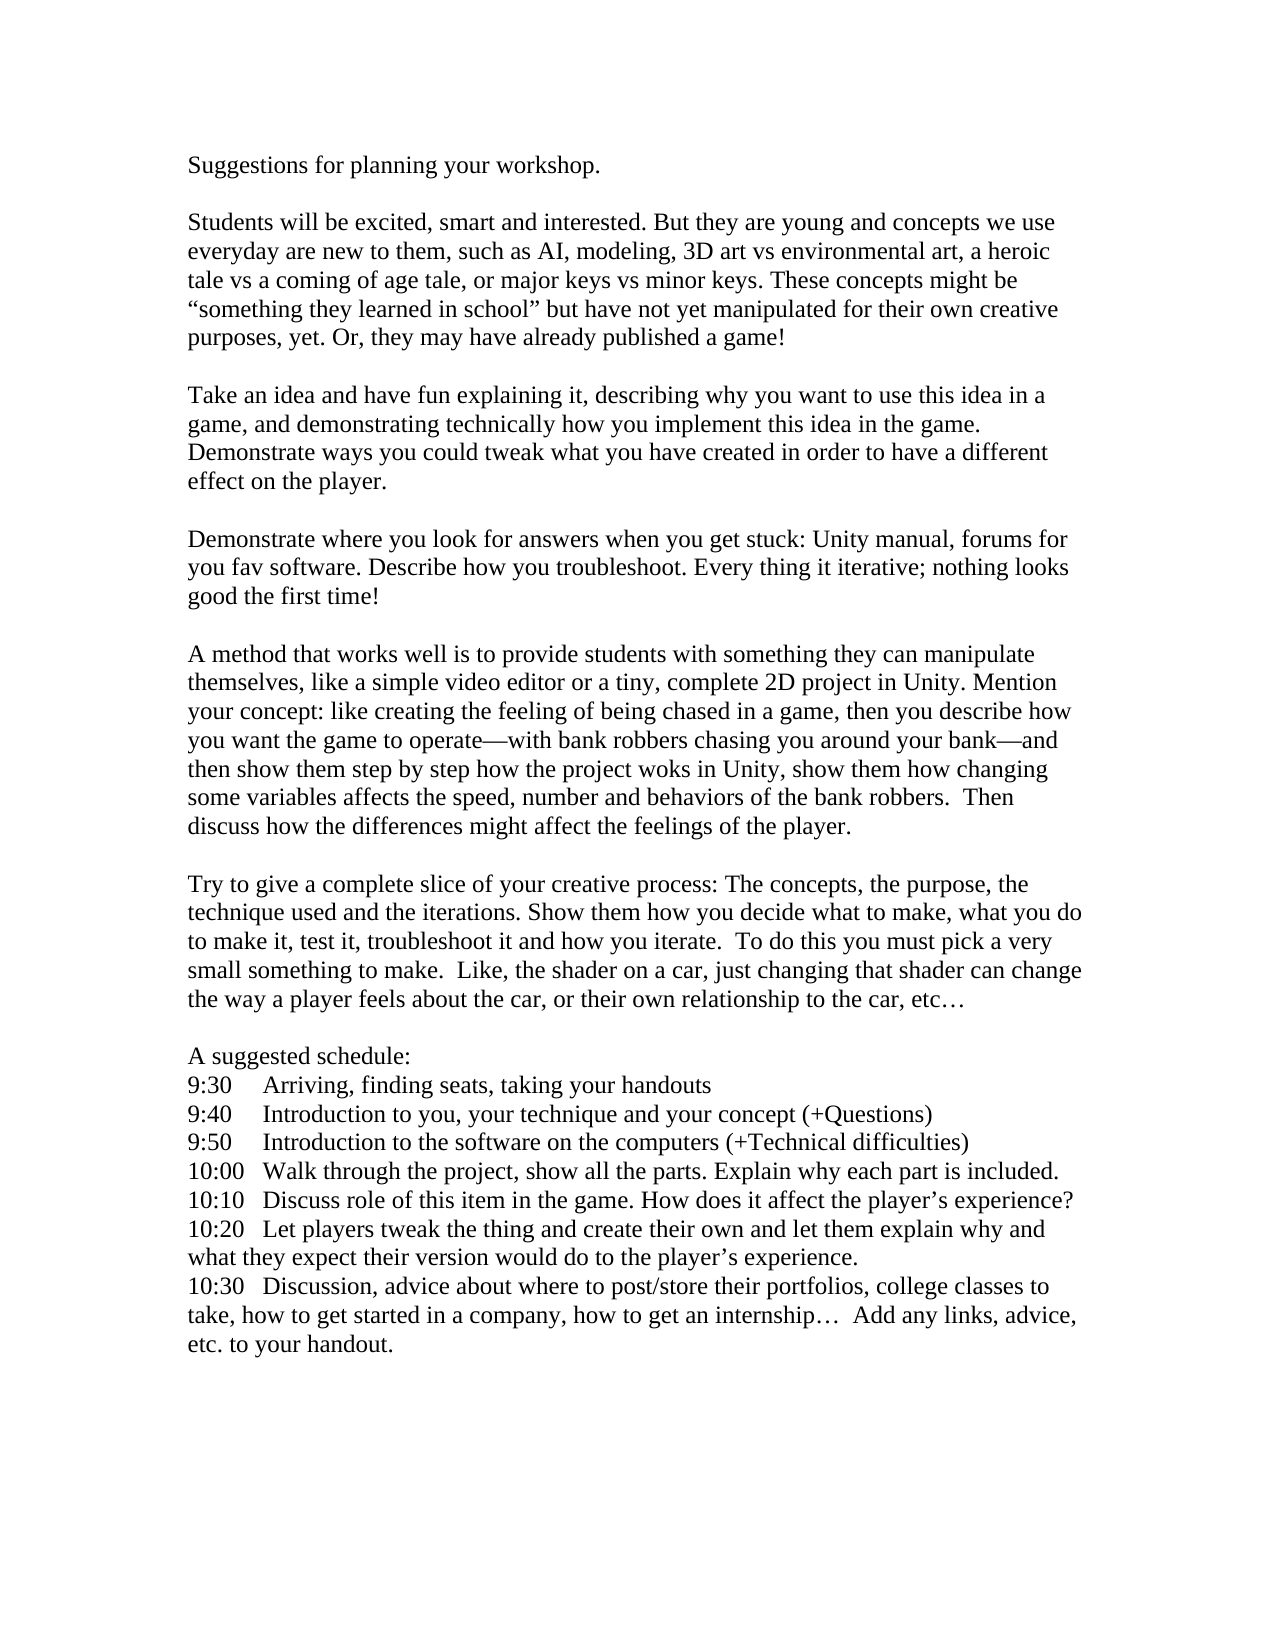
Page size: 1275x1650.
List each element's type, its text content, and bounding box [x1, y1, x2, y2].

text 10:30 Discussion, advice about where to post/store their portfolios, college classes to take, how to get started in a company, how to get an internship… Add any links, advice, etc. to your handout. [187, 1271, 1087, 1357]
text A method that works well is to provide students with something they can manipulate themselves, like a simple video editor or a tiny, complete 2D project in Unity. Mention your concept: like creating the feeling of being chased in a game, then you describe how you want the game to operate—with bank robbers chasing you around your bank—and then show them step by step how the project woks in Unity, show them how changing some variables affects the speed, number and behaviors of the bank robbers. Then discuss how the differences might affect the feelings of the player. [187, 639, 1087, 840]
text Students will be excited, smart and interested. But they are young and concepts we use everyday are new to them, such as AI, modeling, 3D art vs environmental art, a heroic tale vs a coming of age tale, or major keys vs minor keys. These concepts might be “something they learned in school” but have not yet manipulated for their own creative purposes, yet. Or, they may have already published a game! [187, 207, 1087, 351]
text 10:20 Let players tweak the thing and create their own and let them explain why and what they expect their version would do to the player’s experience. [187, 1214, 1087, 1271]
text Suggestions for planning your workshop. [187, 150, 1087, 179]
text 10:10 Discuss role of this item in the game. How does it affect the player’s experience? [187, 1185, 1087, 1214]
text 9:50 Introduction to the software on the computers (+Technical difficulties) [187, 1127, 1087, 1156]
text Take an idea and have fun explaining it, describing why you want to use this idea in a game, and demonstrating technically how you implement this idea in the game. Demonstrate ways you could tweak what you have created in order to have a different effect on the player. [187, 380, 1087, 495]
text 10:00 Walk through the project, show all the parts. Explain why each part is included. [187, 1156, 1087, 1185]
text 9:30 Arriving, finding seats, taking your handouts [187, 1070, 1087, 1099]
text 9:40 Introduction to you, your technique and your concept (+Questions) [187, 1099, 1087, 1127]
text Try to give a complete slice of your creative process: The concepts, the purpose, the technique used and the iterations. Show them how you decide what to make, what you do to make it, test it, troubleshoot it and how you iterate. To do this you must pick a very small something to make. Like, the shader on a car, just changing that shader can change the way a player feels about the car, or their own relationship to the car, etc… [187, 869, 1087, 1012]
text A suggested schedule: [187, 1041, 1087, 1070]
text Demonstrate where you look for answers when you get stuck: Unity manual, forums for you fav software. Describe how you troubleshoot. Every thing it iterative; nothing looks good the first time! [187, 524, 1087, 610]
